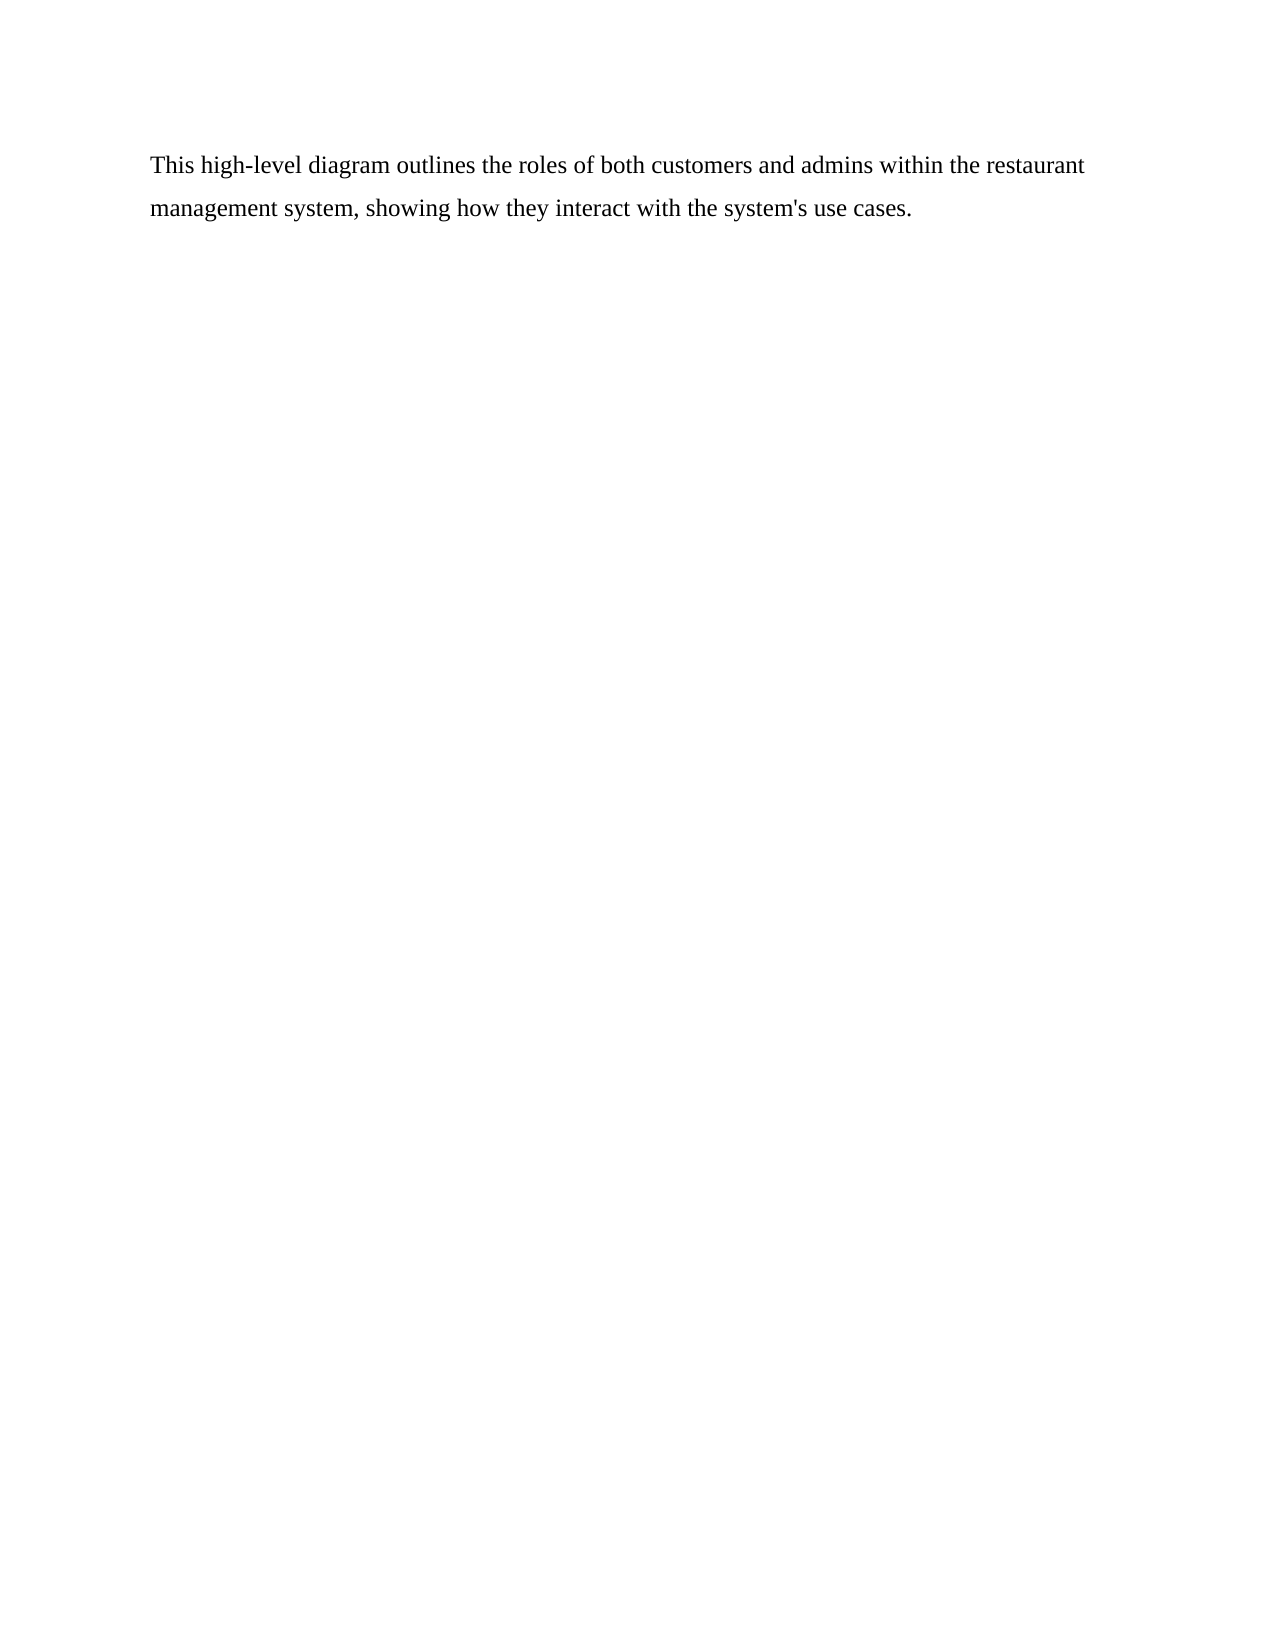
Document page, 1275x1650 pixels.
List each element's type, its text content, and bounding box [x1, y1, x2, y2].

text This high-level diagram outlines the roles of both customers and admins within the restaurant management system, showing how they interact with the system's use cases. [150, 150, 1125, 222]
